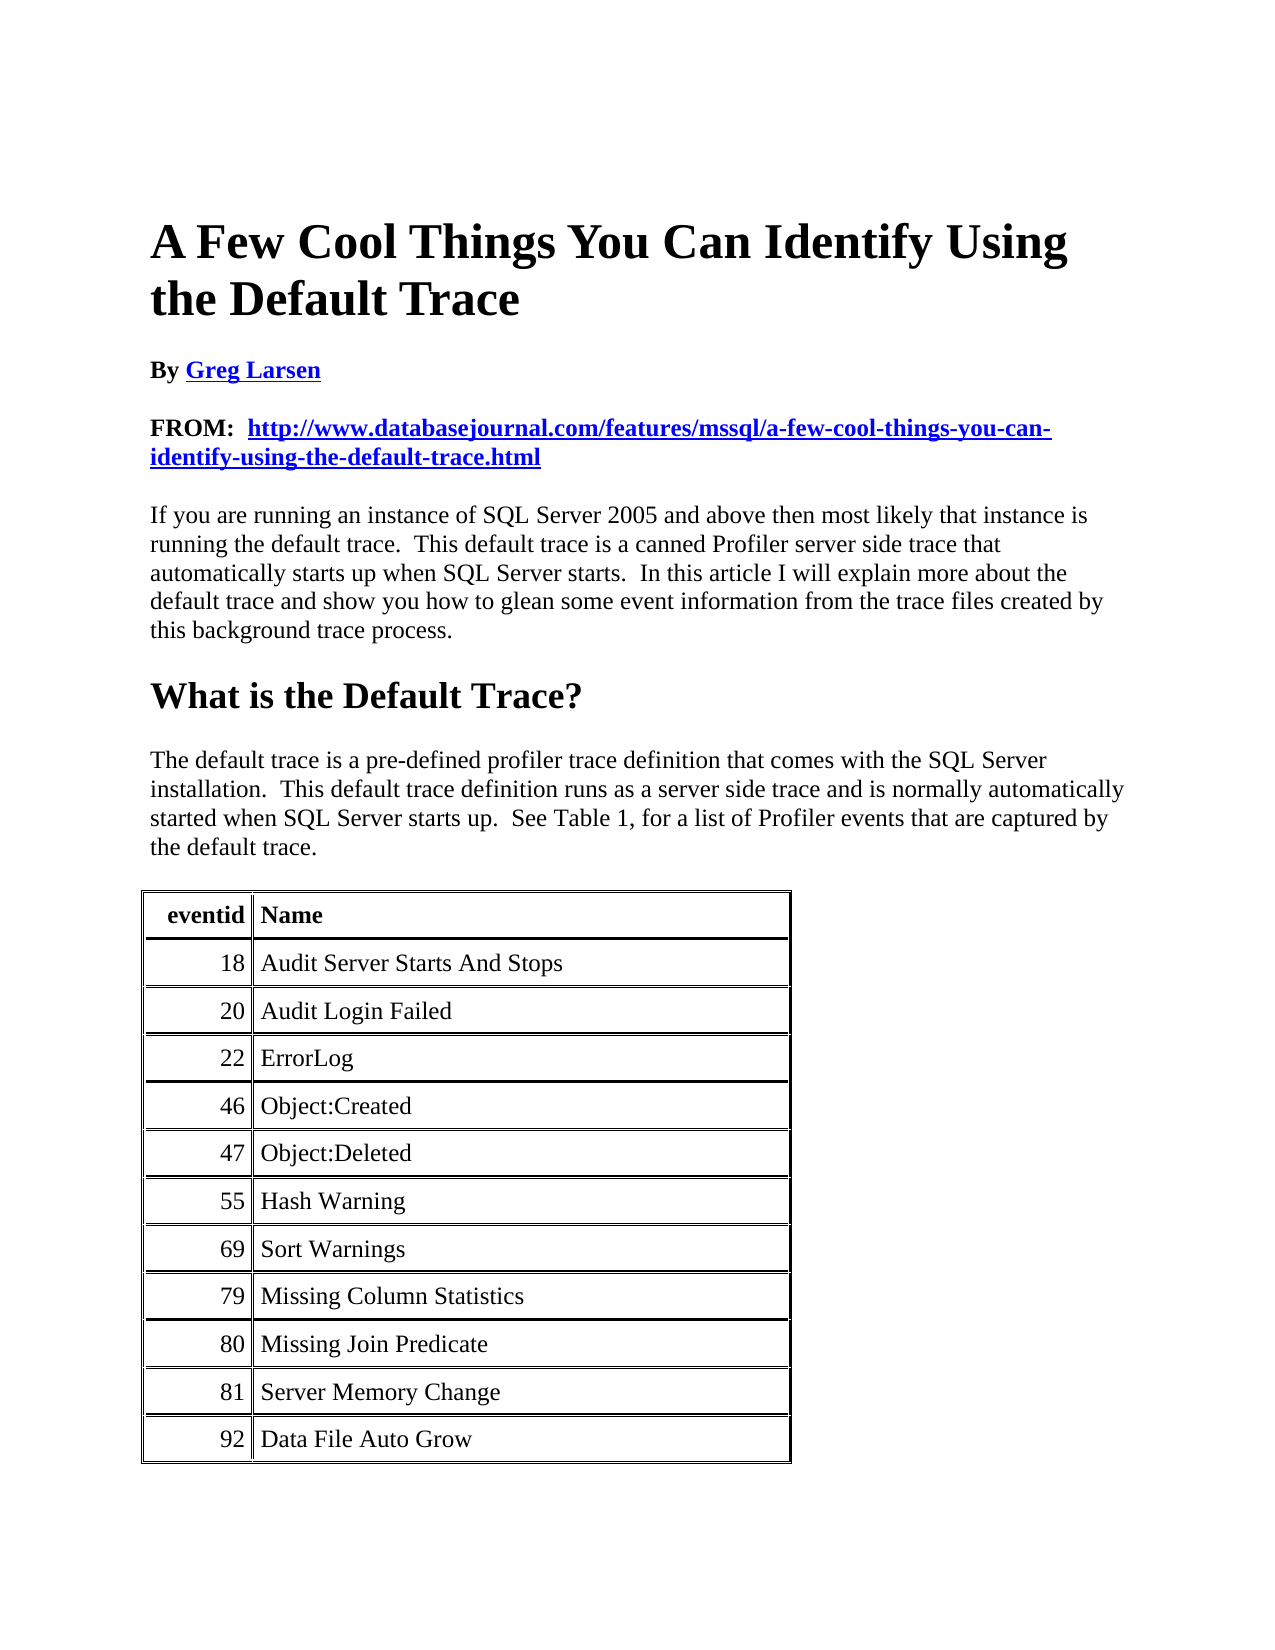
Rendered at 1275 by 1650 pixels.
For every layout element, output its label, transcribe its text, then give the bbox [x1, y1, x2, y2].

table_cell Audit Login Failed [253, 985, 791, 1032]
table_cell 46 [144, 1080, 251, 1127]
table_cell Object:Deleted [254, 1128, 790, 1175]
text By Greg Larsen [150, 356, 1125, 384]
table_cell 80 [142, 1318, 251, 1366]
table_cell ErrorLog [254, 1032, 790, 1080]
table_cell Sort Warnings [253, 1223, 791, 1270]
table_cell 18 [144, 937, 251, 985]
table_cell 20 [142, 985, 253, 1032]
table_cell Object:Created [254, 1080, 789, 1127]
text The default trace is a pre-defined profiler trace definition that comes with the SQL Server installation. This default trace definition runs as a server side trace and is normally automatically started when SQL Server starts up. See Table 1, for a list of Profiler events that are captured by the default trace. [150, 745, 1125, 860]
table_cell 81 [142, 1366, 253, 1413]
text What is the Default Trace? [150, 673, 1125, 716]
table_cell 69 [142, 1223, 253, 1270]
table_cell Missing Column Statistics [254, 1270, 790, 1318]
table_cell Data File Auto Grow [253, 1413, 790, 1461]
table_cell 79 [144, 1270, 251, 1318]
table_cell 92 [144, 1413, 253, 1461]
table_cell 47 [144, 1128, 251, 1175]
table_cell Server Memory Change [253, 1366, 791, 1413]
table_header Name [253, 893, 789, 937]
table_cell 55 [144, 1175, 251, 1223]
table_cell Missing Join Predicate [254, 1318, 791, 1366]
table_cell 22 [144, 1032, 251, 1080]
table_header eventid [144, 893, 253, 937]
text A Few Cool Things You Can Identify Using the Default Trace [150, 211, 1125, 326]
table_cell Audit Server Starts And Stops [254, 937, 789, 985]
table_cell Hash Warning [254, 1175, 790, 1223]
text If you are running an instance of SQL Server 2005 and above then most likely that instance is running the default trace. This default trace is a canned Profiler server side trace that automatically starts up when SQL Server starts. In this article I will explain more about the default trace and show you how to glean some event information from the trace files created by this background trace process. [150, 500, 1125, 644]
text FROM: http://www.databasejournal.com/features/mssql/a-few-cool-things-you-can-identify-using-the-default-trace.html [150, 413, 1125, 471]
